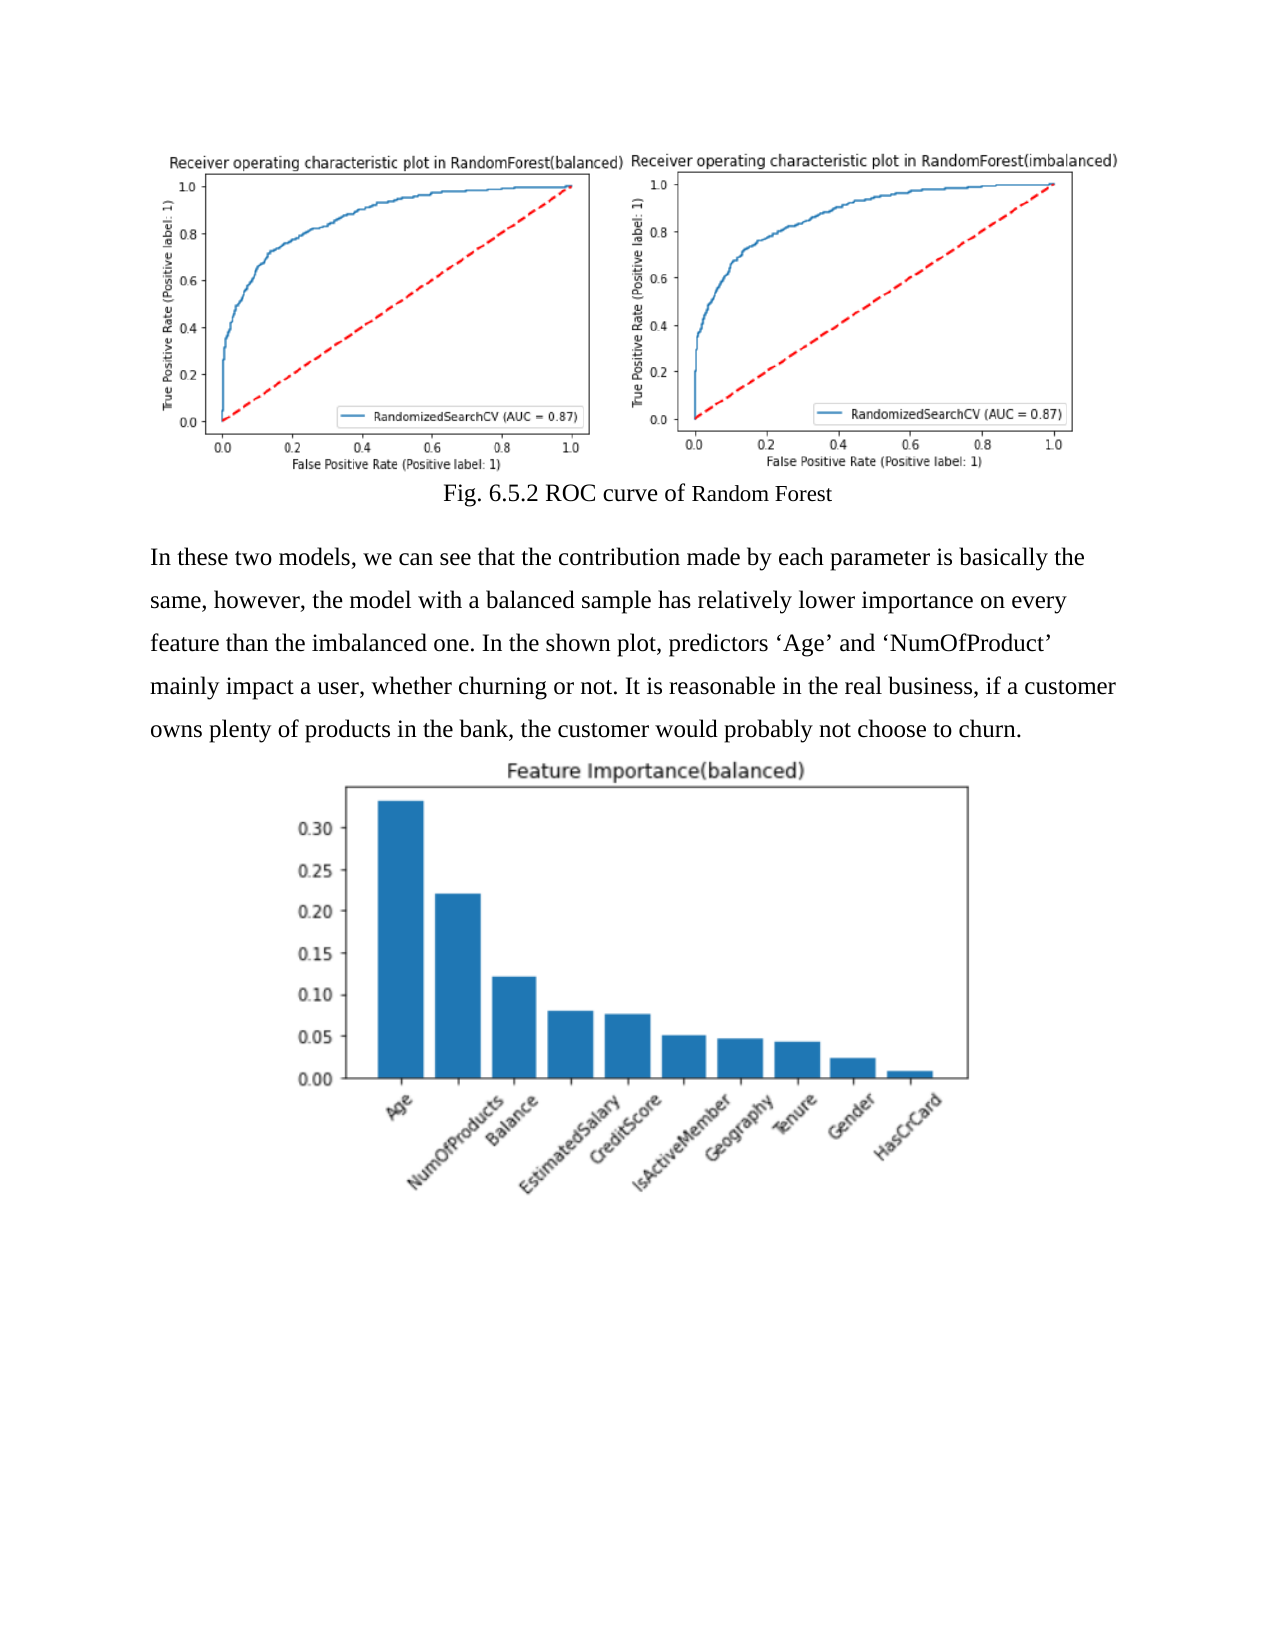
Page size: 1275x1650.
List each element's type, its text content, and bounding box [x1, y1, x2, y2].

text Fig. 6.5.2 ROC curve of Random Forest [150, 478, 1125, 507]
text In these two models, we can see that the contribution made by each parameter is basically the same, however, the model with a balanced sample has relatively lower importance on every feature than the imbalanced one. In the shown plot, predictors ‘Age’ and ‘NumOfProduct’ mainly impact a user, whether churning or not. It is reasonable in the real business, if a customer owns plenty of products in the bank, the customer would probably not choose to churn. [150, 542, 1125, 743]
picture [156, 150, 1119, 475]
picture [285, 757, 990, 1201]
